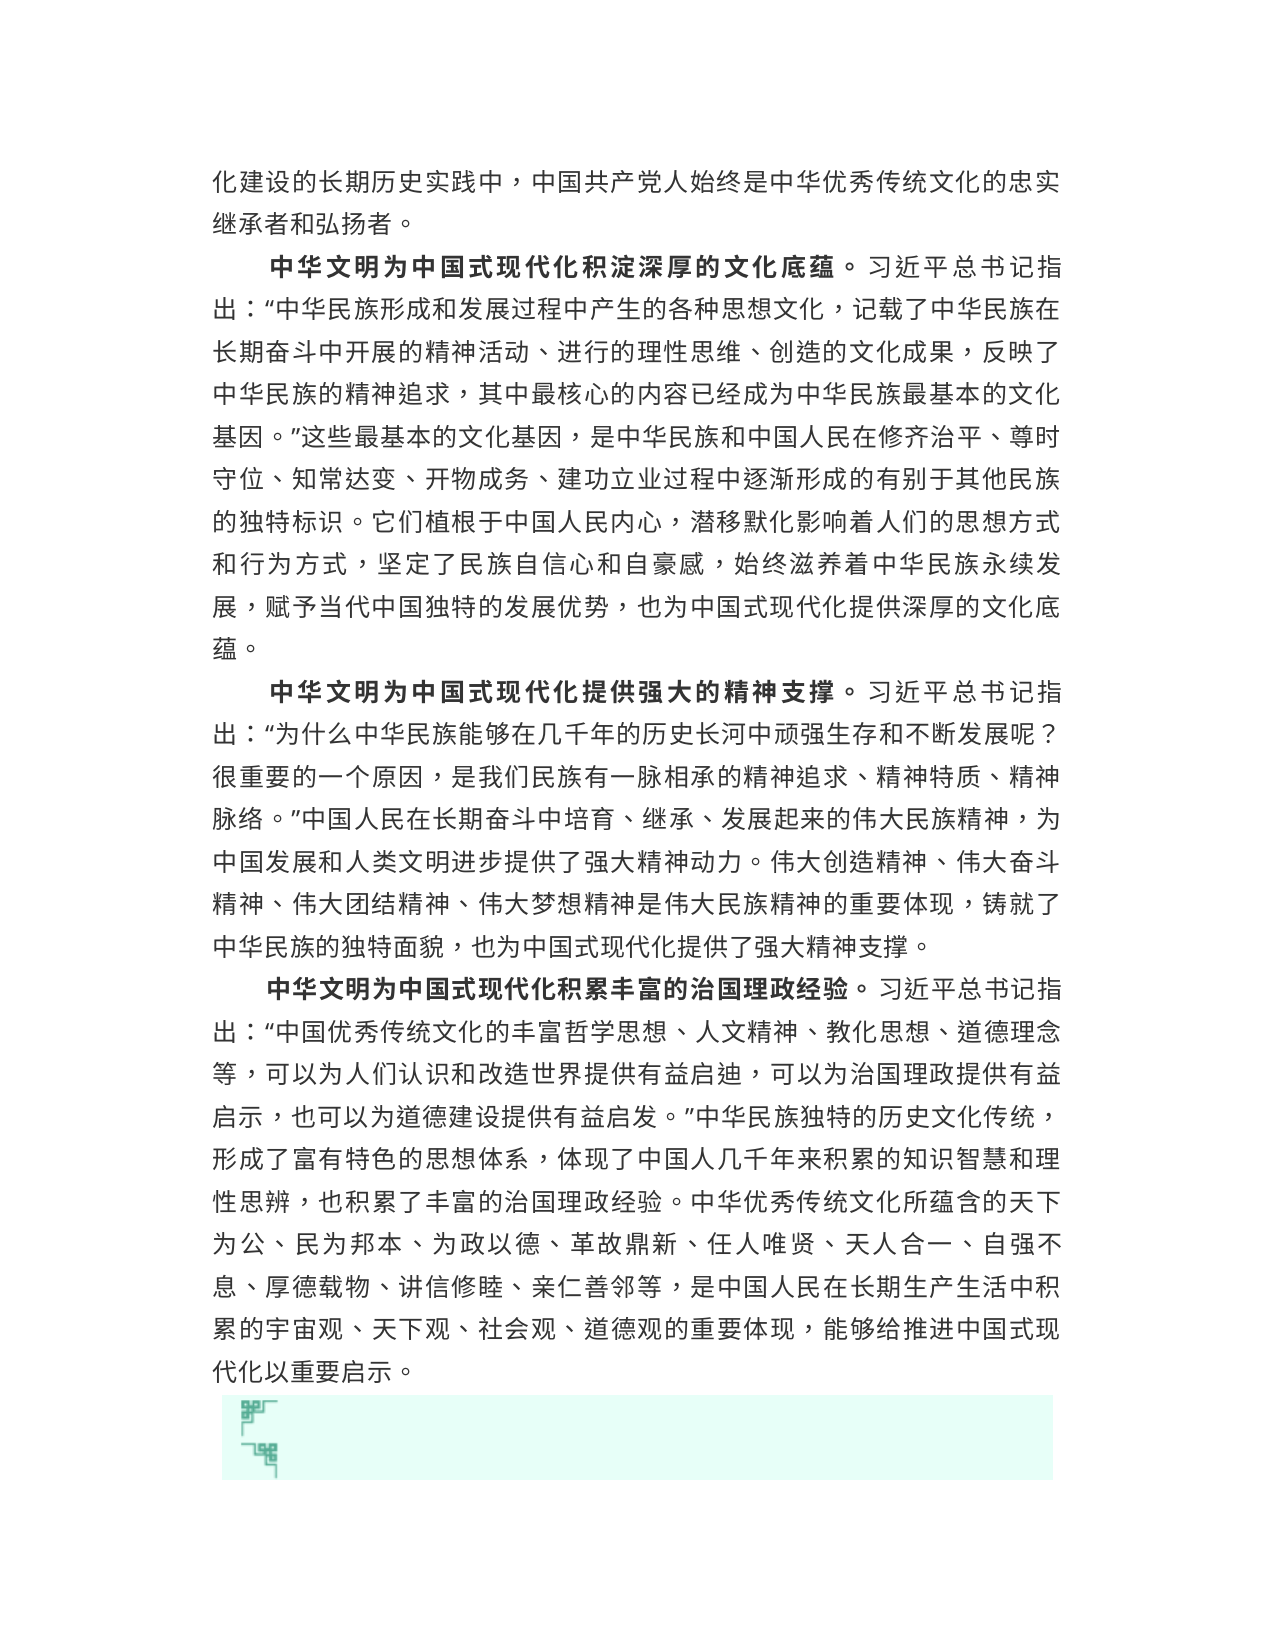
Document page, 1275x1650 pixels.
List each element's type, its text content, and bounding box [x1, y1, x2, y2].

picture [240, 1442, 279, 1480]
text 中华文明为中国式现代化提供强大的精神支撑。习近平总书记指出：“为什么中华民族能够在几千年的历史长河中顽强生存和不断发展呢？很重要的一个原因，是我们民族有一脉相承的精神追求、精神特质、精神脉络。”中国人民在长期奋斗中培育、继承、发展起来的伟大民族精神，为中国发展和人类文明进步提供了强大精神动力。伟大创造精神、伟大奋斗精神、伟大团结精神、伟大梦想精神是伟大民族精神的重要体现，铸就了中华民族的独特面貌，也为中国式现代化提供了强大精神支撑。 [212, 666, 1062, 964]
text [212, 150, 1062, 241]
text 中华文明为中国式现代化积累丰富的治国理政经验。习近平总书记指出：“中国优秀传统文化的丰富哲学思想、人文精神、教化思想、道德理念等，可以为人们认识和改造世界提供有益启迪，可以为治国理政提供有益启示，也可以为道德建设提供有益启发。”中华民族独特的历史文化传统，形成了富有特色的思想体系，体现了中国人几千年来积累的知识智慧和理性思辨，也积累了丰富的治国理政经验。中华优秀传统文化所蕴含的天下为公、民为邦本、为政以德、革故鼎新、任人唯贤、天人合一、自强不息、厚德载物、讲信修睦、亲仁善邻等，是中国人民在长期生产生活中积累的宇宙观、天下观、社会观、道德观的重要体现，能够给推进中国式现代化以重要启示。 [212, 964, 1062, 1395]
picture [240, 1400, 279, 1438]
text 中华文明为中国式现代化积淀深厚的文化底蕴。习近平总书记指出：“中华民族形成和发展过程中产生的各种思想文化，记载了中华民族在长期奋斗中开展的精神活动、进行的理性思维、创造的文化成果，反映了中华民族的精神追求，其中最核心的内容已经成为中华民族最基本的文化基因。”这些最基本的文化基因，是中华民族和中国人民在修齐治平、尊时守位、知常达变、开物成务、建功立业过程中逐渐形成的有别于其他民族的独特标识。它们植根于中国人民内心，潜移默化影响着人们的思想方式和行为方式，坚定了民族自信心和自豪感，始终滋养着中华民族永续发展，赋予当代中国独特的发展优势，也为中国式现代化提供深厚的文化底蕴。 [212, 241, 1062, 666]
